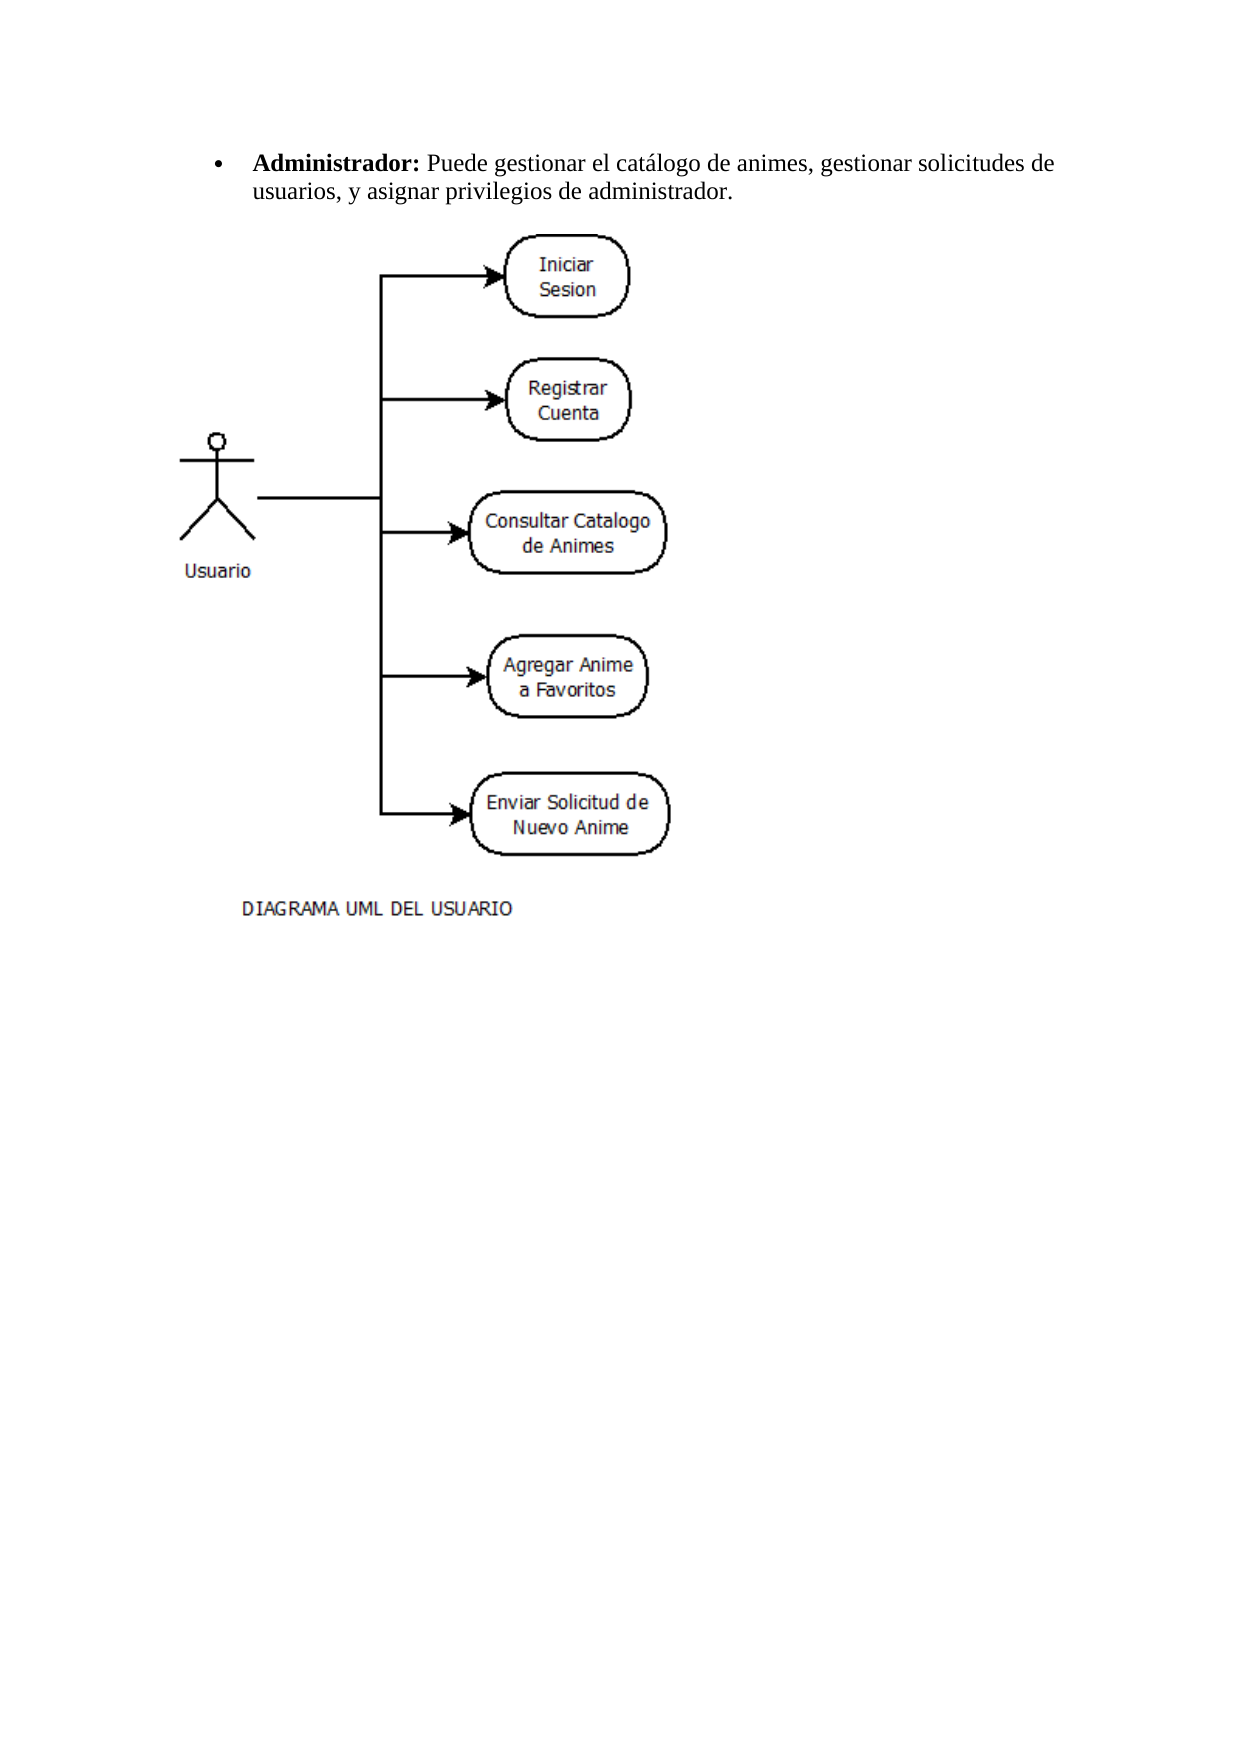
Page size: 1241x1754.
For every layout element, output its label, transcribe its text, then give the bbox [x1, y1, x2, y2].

picture [177, 234, 674, 922]
list Administrador: Puede gestionar el catálogo de animes, gestionar solicitudes de usuarios, y asignar privilegios de administrador. [215, 148, 1063, 205]
